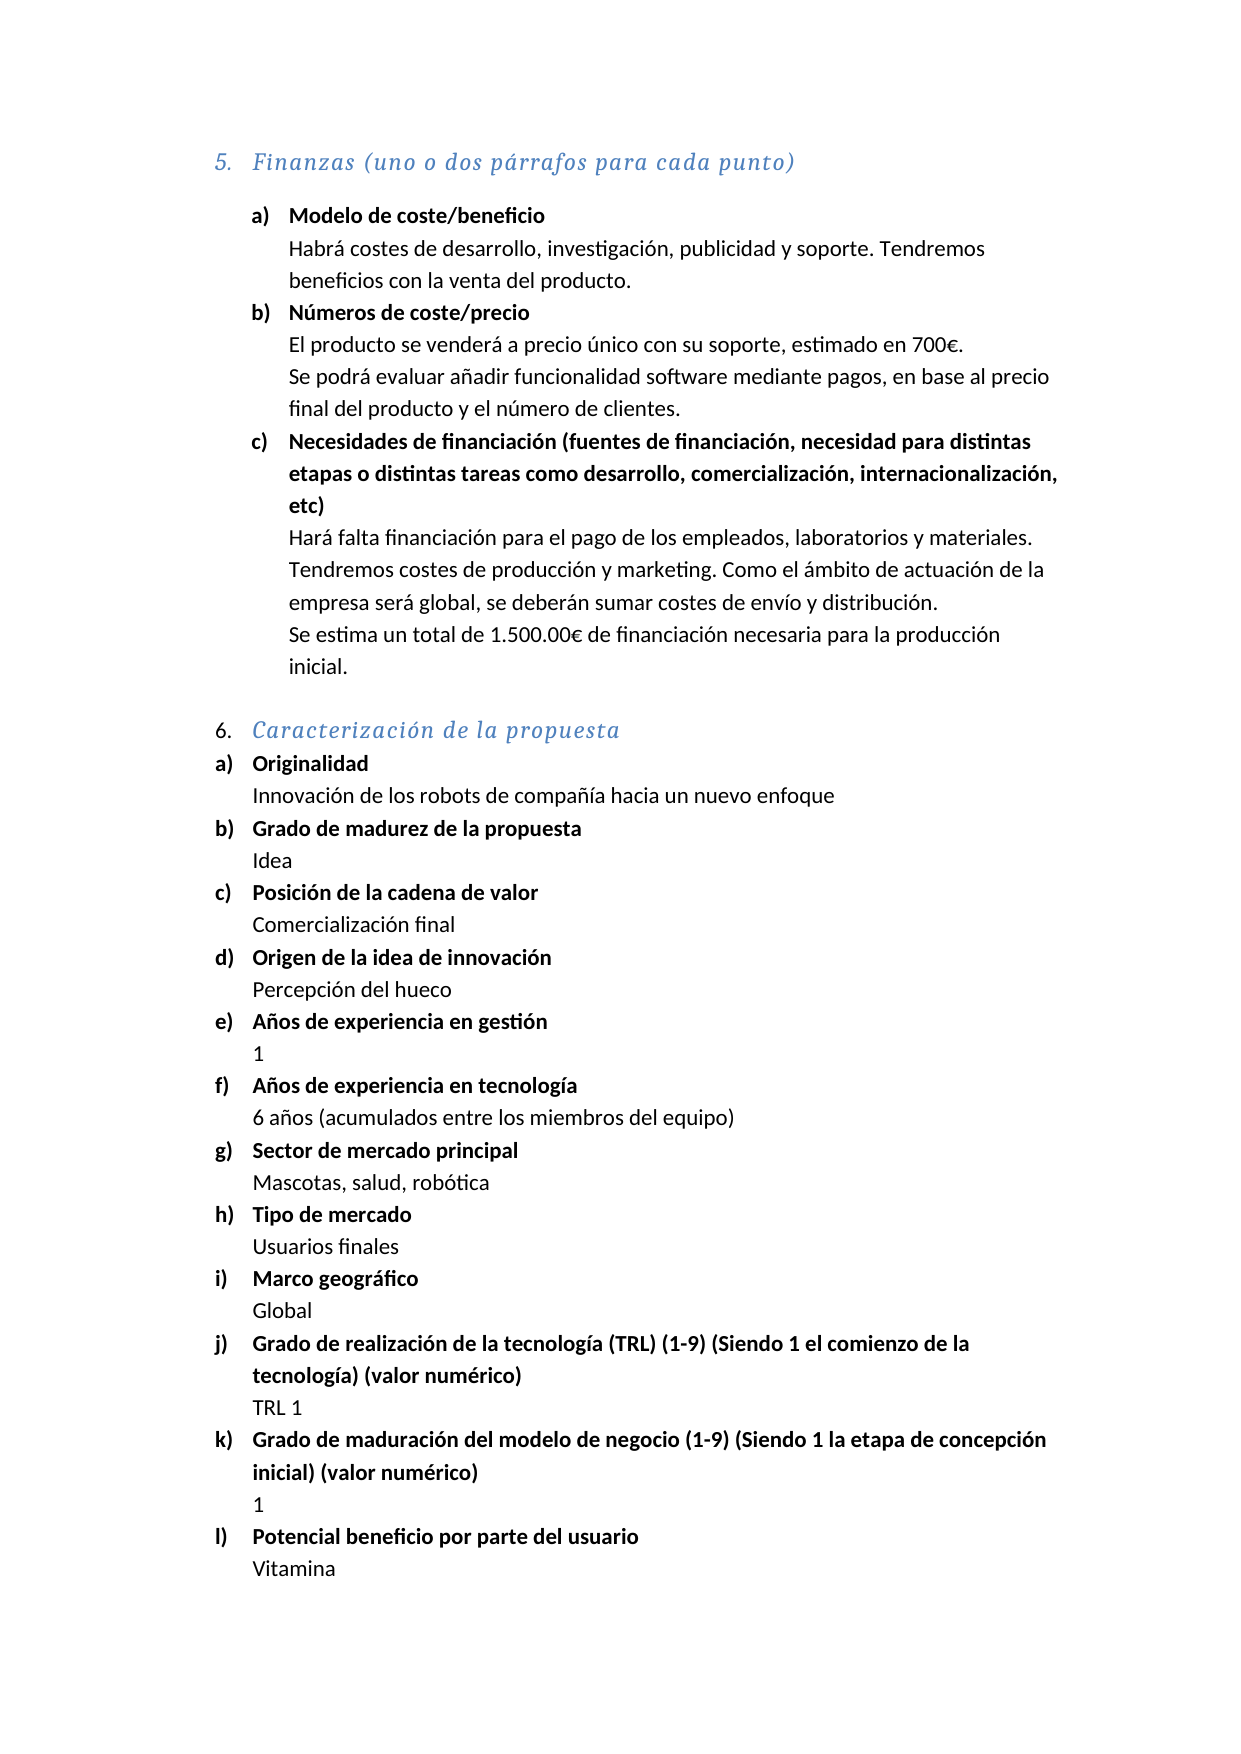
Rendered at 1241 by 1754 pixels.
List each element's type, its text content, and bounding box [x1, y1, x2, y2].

list Percepción del hueco [252, 975, 1063, 1003]
list Grado de madurez de la propuesta [215, 814, 1063, 842]
list Origen de la idea de innovación [215, 943, 1063, 971]
list 1 [252, 1039, 1063, 1067]
subtitle Finanzas (uno o dos párrafos para cada punto) [215, 148, 1063, 176]
list Grado de maduración del modelo de negocio (1-9) (Siendo 1 la etapa de concepción inicial) (valor numérico) [215, 1425, 1063, 1486]
list Tipo de mercado [215, 1200, 1063, 1228]
list 1 [252, 1490, 1063, 1518]
list Caracterización de la propuesta [215, 716, 1063, 745]
list Innovación de los robots de compañía hacia un nuevo enfoque [252, 782, 1063, 810]
list Mascotas, salud, robótica [252, 1168, 1063, 1196]
list Sector de mercado principal [215, 1136, 1063, 1164]
list Modelo de coste/beneficio Habrá costes de desarrollo, investigación, publicidad y soporte. Tendremos beneficios con la venta del producto. [251, 201, 1063, 294]
list Marco geográfico [215, 1264, 1063, 1292]
list 6 años (acumulados entre los miembros del equipo) [252, 1103, 1063, 1132]
list Años de experiencia en tecnología [215, 1071, 1063, 1099]
list Grado de realización de la tecnología (TRL) (1-9) (Siendo 1 el comienzo de la tecnología) (valor numérico) [215, 1329, 1063, 1389]
list TRL 1 [252, 1393, 1063, 1421]
list Idea [252, 846, 1063, 874]
list Posición de la cadena de valor [215, 878, 1063, 906]
list Años de experiencia en gestión [215, 1007, 1063, 1035]
list Vitamina [252, 1554, 1063, 1582]
list Usuarios finales [252, 1232, 1063, 1260]
list Potencial beneficio por parte del usuario [215, 1522, 1063, 1550]
list Comercialización final [252, 910, 1063, 938]
list Números de coste/precio El producto se venderá a precio único con su soporte, estimado en 700€. Se podrá evaluar añadir funcionalidad software mediante pagos, en base al precio final del producto y el número de clientes. [251, 298, 1063, 423]
list Global [252, 1297, 1063, 1325]
list Originalidad [215, 749, 1063, 777]
list Necesidades de financiación (fuentes de financiación, necesidad para distintas etapas o distintas tareas como desarrollo, comercialización, internacionalización, etc) Hará falta financiación para el pago de los empleados, laboratorios y materiales. Tendremos costes de producción y marketing. Como el ámbito de actuación de la empresa será global, se deberán sumar costes de envío y distribución. Se estima un total de 1.500.00€ de financiación necesaria para la producción inicial. [251, 427, 1063, 680]
